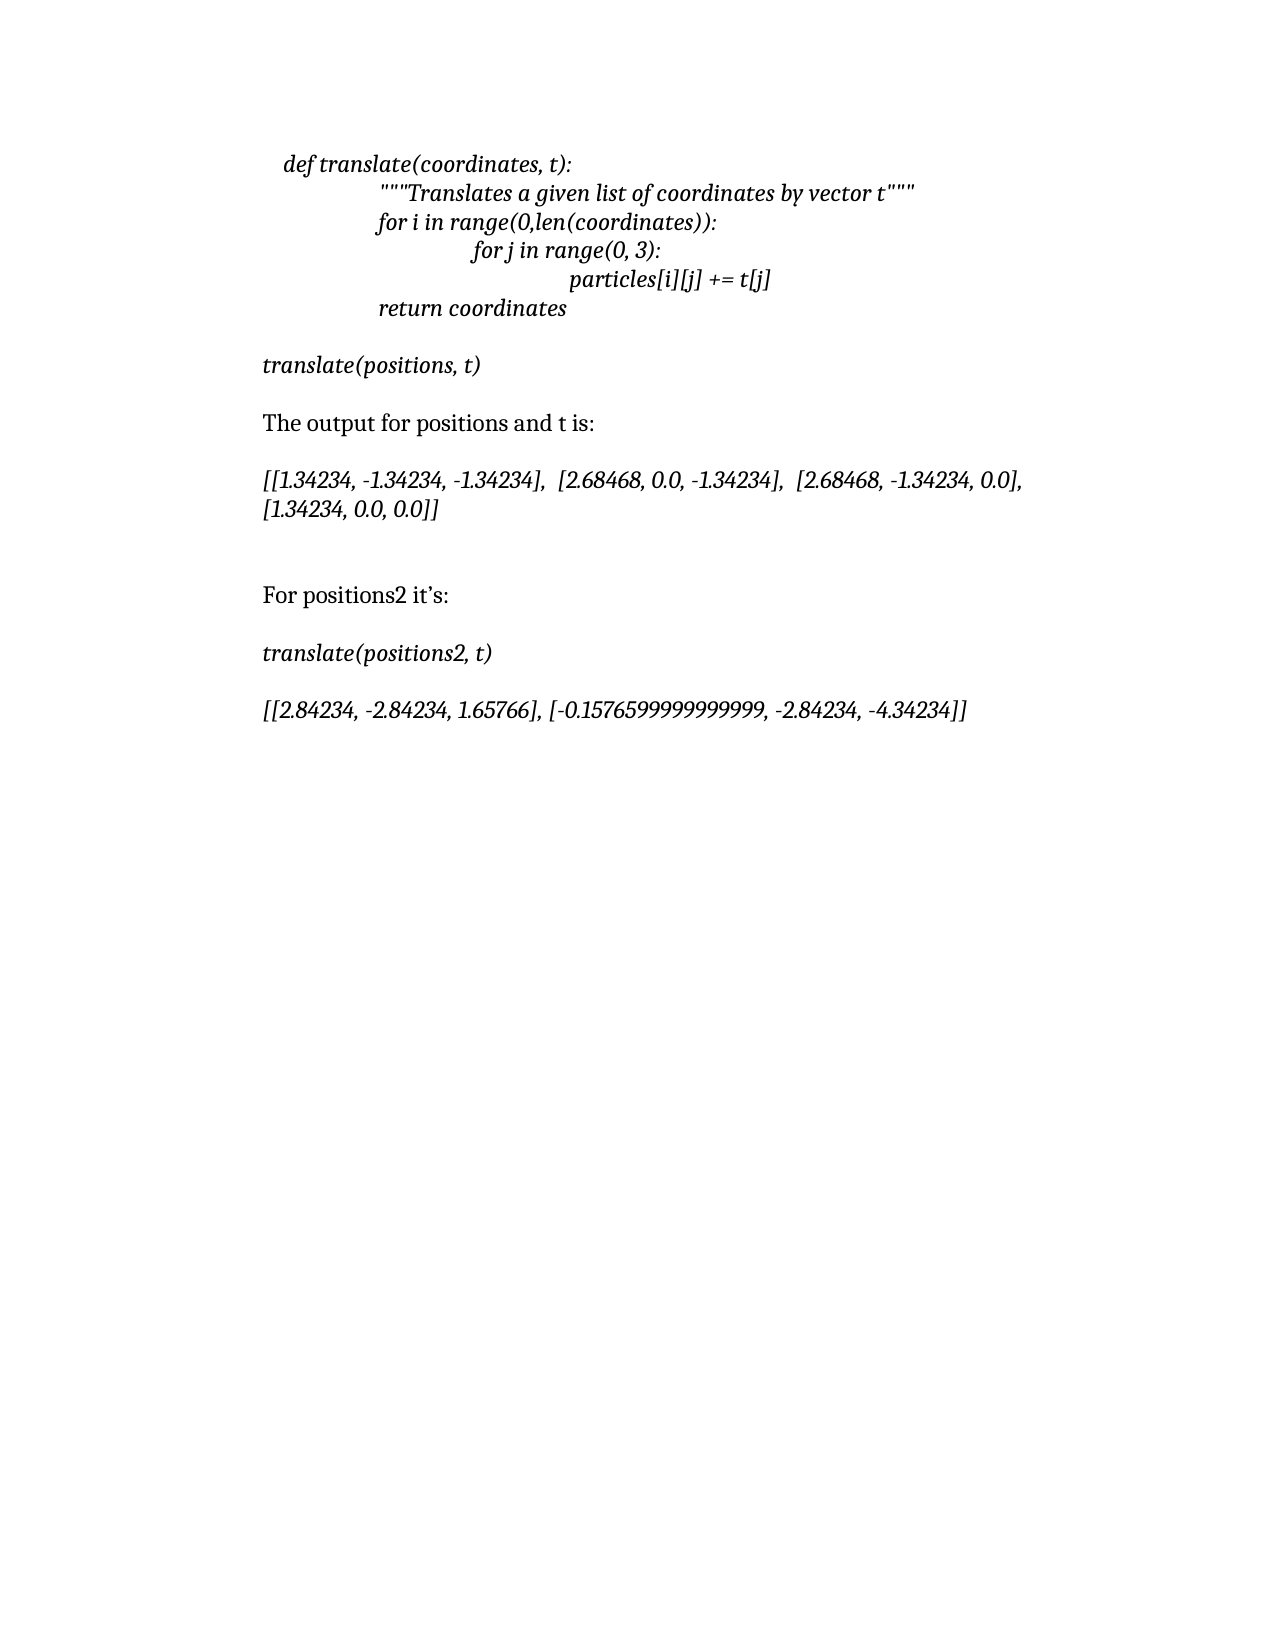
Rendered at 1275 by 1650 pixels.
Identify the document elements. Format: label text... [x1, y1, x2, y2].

text for i in range(0,len(coordinates)): [262, 207, 1087, 236]
text """Translates a given list of coordinates by vector t""" [262, 179, 1087, 207]
text For positions2 it’s: [262, 581, 1087, 610]
text translate(positions2, t) [262, 639, 1087, 667]
text return coordinates [262, 294, 1087, 322]
text def translate(coordinates, t): [187, 150, 1087, 179]
text particles[i][j] += t[j] [262, 265, 1087, 294]
text translate(positions, t) [262, 351, 1087, 380]
text [[2.84234, -2.84234, 1.65766], [-0.1576599999999999, -2.84234, -4.34234]] [178, 696, 1087, 725]
text The output for positions and t is: [262, 409, 1087, 437]
text for j in range(0, 3): [262, 236, 1087, 265]
text [[1.34234, -1.34234, -1.34234], [2.68468, 0.0, -1.34234], [2.68468, -1.34234, 0.0], [1.34234, 0.0, 0.0]] [244, 466, 1087, 524]
